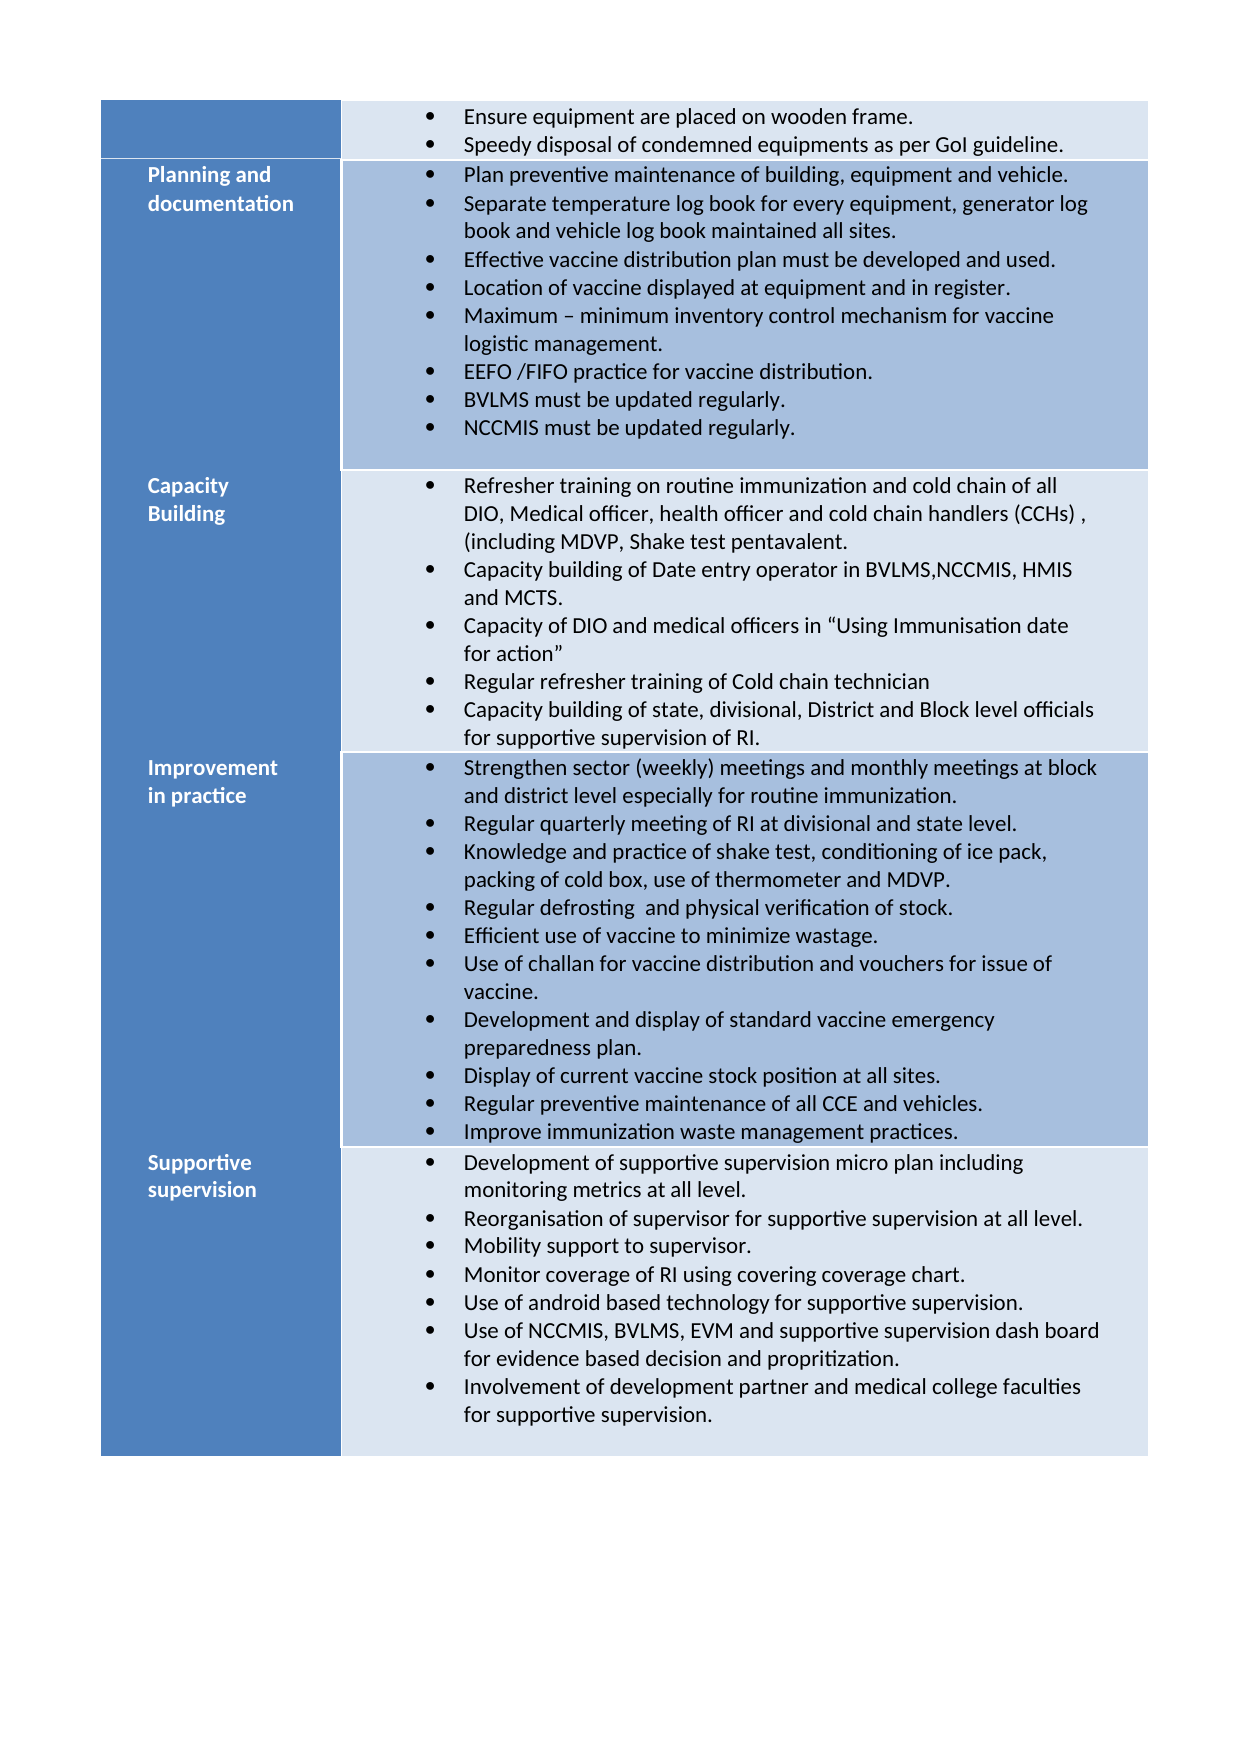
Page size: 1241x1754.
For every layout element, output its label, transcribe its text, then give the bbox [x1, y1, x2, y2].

table_cell Capacity Building [101, 469, 341, 751]
table_cell Planning and documentation [101, 159, 340, 469]
table_cell Equipment [101, 100, 341, 158]
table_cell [342, 101, 1148, 158]
table_cell Development of supportive supervision micro plan including monitoring metrics at all level. Reorganisation of supervisor for supportive supervision at all level. Mobility support to supervisor. Monitor coverage of RI using covering coverage chart. Use of android based technology for supportive supervision. Use of NCCMIS, BVLMS, EVM and supportive supervision dash board for evidence based decision and propritization. Involvement of development partner and medical college faculties for supportive supervision. [342, 1148, 1148, 1456]
table_cell Strengthen sector (weekly) meetings and monthly meetings at block and district level especially for routine immunization. Regular quarterly meeting of RI at divisional and state level. Knowledge and practice of shake test, conditioning of ice pack, packing of cold box, use of thermometer and MDVP. Regular defrosting and physical verification of stock. Efficient use of vaccine to minimize wastage. Use of challan for vaccine distribution and vouchers for issue of vaccine. Development and display of standard vaccine emergency preparedness plan. Display of current vaccine stock position at all sites. Regular preventive maintenance of all CCE and vehicles. Improve immunization waste management practices. [343, 753, 1148, 1146]
table_cell Plan preventive maintenance of building, equipment and vehicle. Separate temperature log book for every equipment, generator log book and vehicle log book maintained all sites. Effective vaccine distribution plan must be developed and used. Location of vaccine displayed at equipment and in register. Maximum – minimum inventory control mechanism for vaccine logistic management. EEFO /FIFO practice for vaccine distribution. BVLMS must be updated regularly. NCCMIS must be updated regularly. [343, 161, 1148, 469]
table_cell Supportive supervision [101, 1146, 341, 1456]
table_cell Improvement in practice [101, 751, 340, 1146]
table_cell Refresher training on routine immunization and cold chain of all DIO, Medical officer, health officer and cold chain handlers (CCHs) , (including MDVP, Shake test pentavalent. Capacity building of Date entry operator in BVLMS,NCCMIS, HMIS and MCTS. Capacity of DIO and medical officers in “Using Immunisation date for action” Regular refresher training of Cold chain technician Capacity building of state, divisional, District and Block level officials for supportive supervision of RI. [342, 471, 1148, 751]
